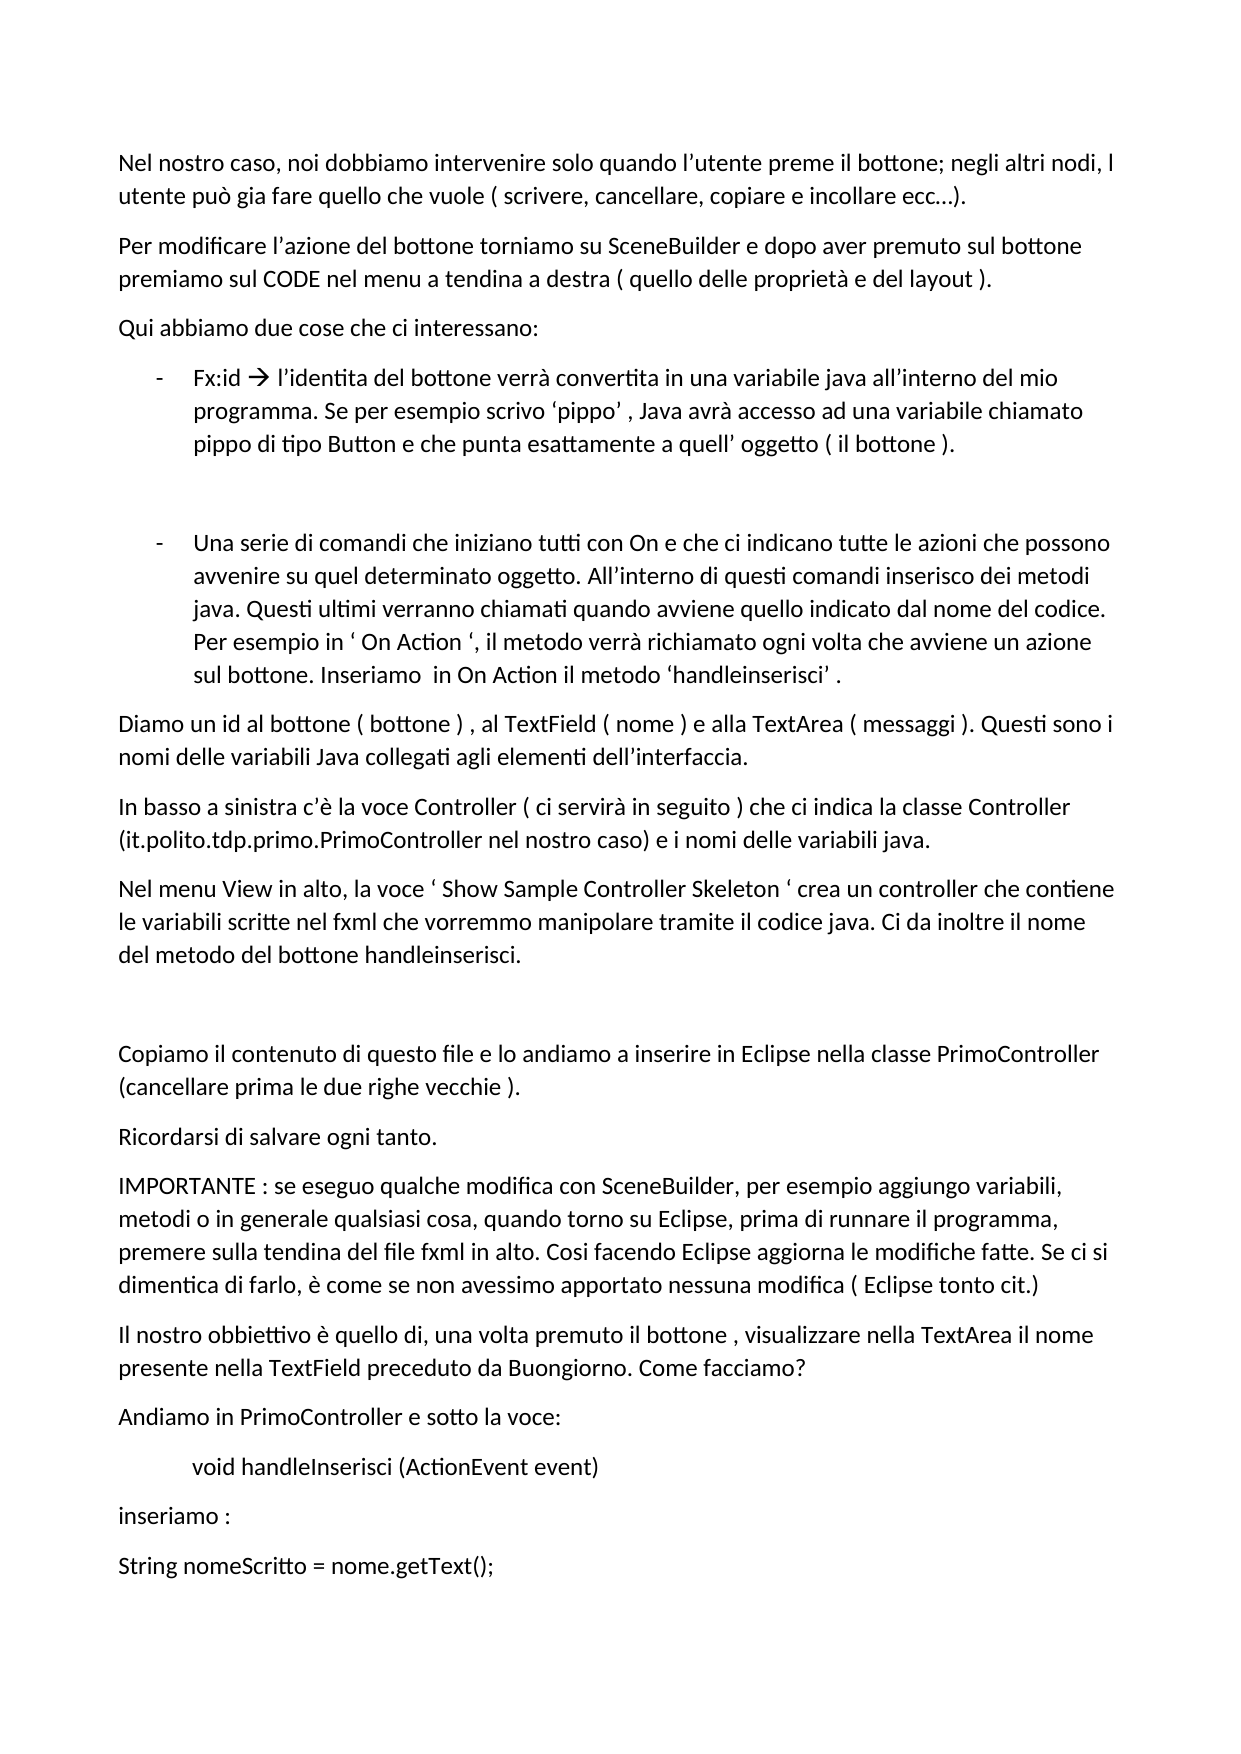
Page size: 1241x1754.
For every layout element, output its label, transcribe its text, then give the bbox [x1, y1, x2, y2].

text Nel menu View in alto, la voce ‘ Show Sample Controller Skeleton ‘ crea un controller che contiene le variabili scritte nel fxml che vorremmo manipolare tramite il codice java. Ci da inoltre il nome del metodo del bottone handleinserisci. [118, 873, 1122, 970]
list Fx:id l’identita del bottone verrà convertita in una variabile java all’interno del mio programma. Se per esempio scrivo ‘pippo’ , Java avrà accesso ad una variabile chiamato pippo di tipo Button e che punta esattamente a quell’ oggetto ( il bottone ). [156, 362, 1122, 458]
text Copiamo il contenuto di questo file e lo andiamo a inserire in Eclipse nella classe PrimoController (cancellare prima le due righe vecchie ). [118, 1038, 1122, 1102]
text Ricordarsi di salvare ogni tanto. [118, 1121, 1122, 1151]
text In basso a sinistra c’è la voce Controller ( ci servirà in seguito ) che ci indica la classe Controller (it.polito.tdp.primo.PrimoController nel nostro caso) e i nomi delle variabili java. [118, 791, 1122, 854]
text IMPORTANTE : se eseguo qualche modifica con SceneBuilder, per esempio aggiungo variabili, metodi o in generale qualsiasi cosa, quando torno su Eclipse, prima di runnare il programma, premere sulla tendina del file fxml in alto. Cosi facendo Eclipse aggiorna le modifiche fatte. Se ci si dimentica di farlo, è come se non avessimo apportato nessuna modifica ( Eclipse tonto cit.) [118, 1171, 1122, 1300]
text Andiamo in PrimoController e sotto la voce: [118, 1401, 1122, 1432]
text Diamo un id al bottone ( bottone ) , al TextField ( nome ) e alla TextArea ( messaggi ). Questi sono i nomi delle variabili Java collegati agli elementi dell’interfaccia. [118, 708, 1122, 772]
text Nel nostro caso, noi dobbiamo intervenire solo quando l’utente preme il bottone; negli altri nodi, l utente può gia fare quello che vuole ( scrivere, cancellare, copiare e incollare ecc…). [118, 148, 1122, 211]
text inseriamo : [118, 1501, 1122, 1531]
text Qui abbiamo due cose che ci interessano: [118, 313, 1122, 343]
text void handleInserisci (ActionEvent event) [118, 1451, 1122, 1481]
list Una serie di comandi che iniziano tutti con On e che ci indicano tutte le azioni che possono avvenire su quel determinato oggetto. All’interno di questi comandi inserisco dei metodi java. Questi ultimi verranno chiamati quando avviene quello indicato dal nome del codice. Per esempio in ‘ On Action ‘, il metodo verrà richiamato ogni volta che avviene un azione sul bottone. Inseriamo in On Action il metodo ‘handleinserisci’ . [156, 527, 1122, 689]
text Per modificare l’azione del bottone torniamo su SceneBuilder e dopo aver premuto sul bottone premiamo sul CODE nel menu a tendina a destra ( quello delle proprietà e del layout ). [118, 230, 1122, 293]
text String nomeScritto = nome.getText(); [118, 1550, 1122, 1581]
text Il nostro obbiettivo è quello di, una volta premuto il bottone , visualizzare nella TextArea il nome presente nella TextField preceduto da Buongiorno. Come facciamo? [118, 1319, 1122, 1382]
